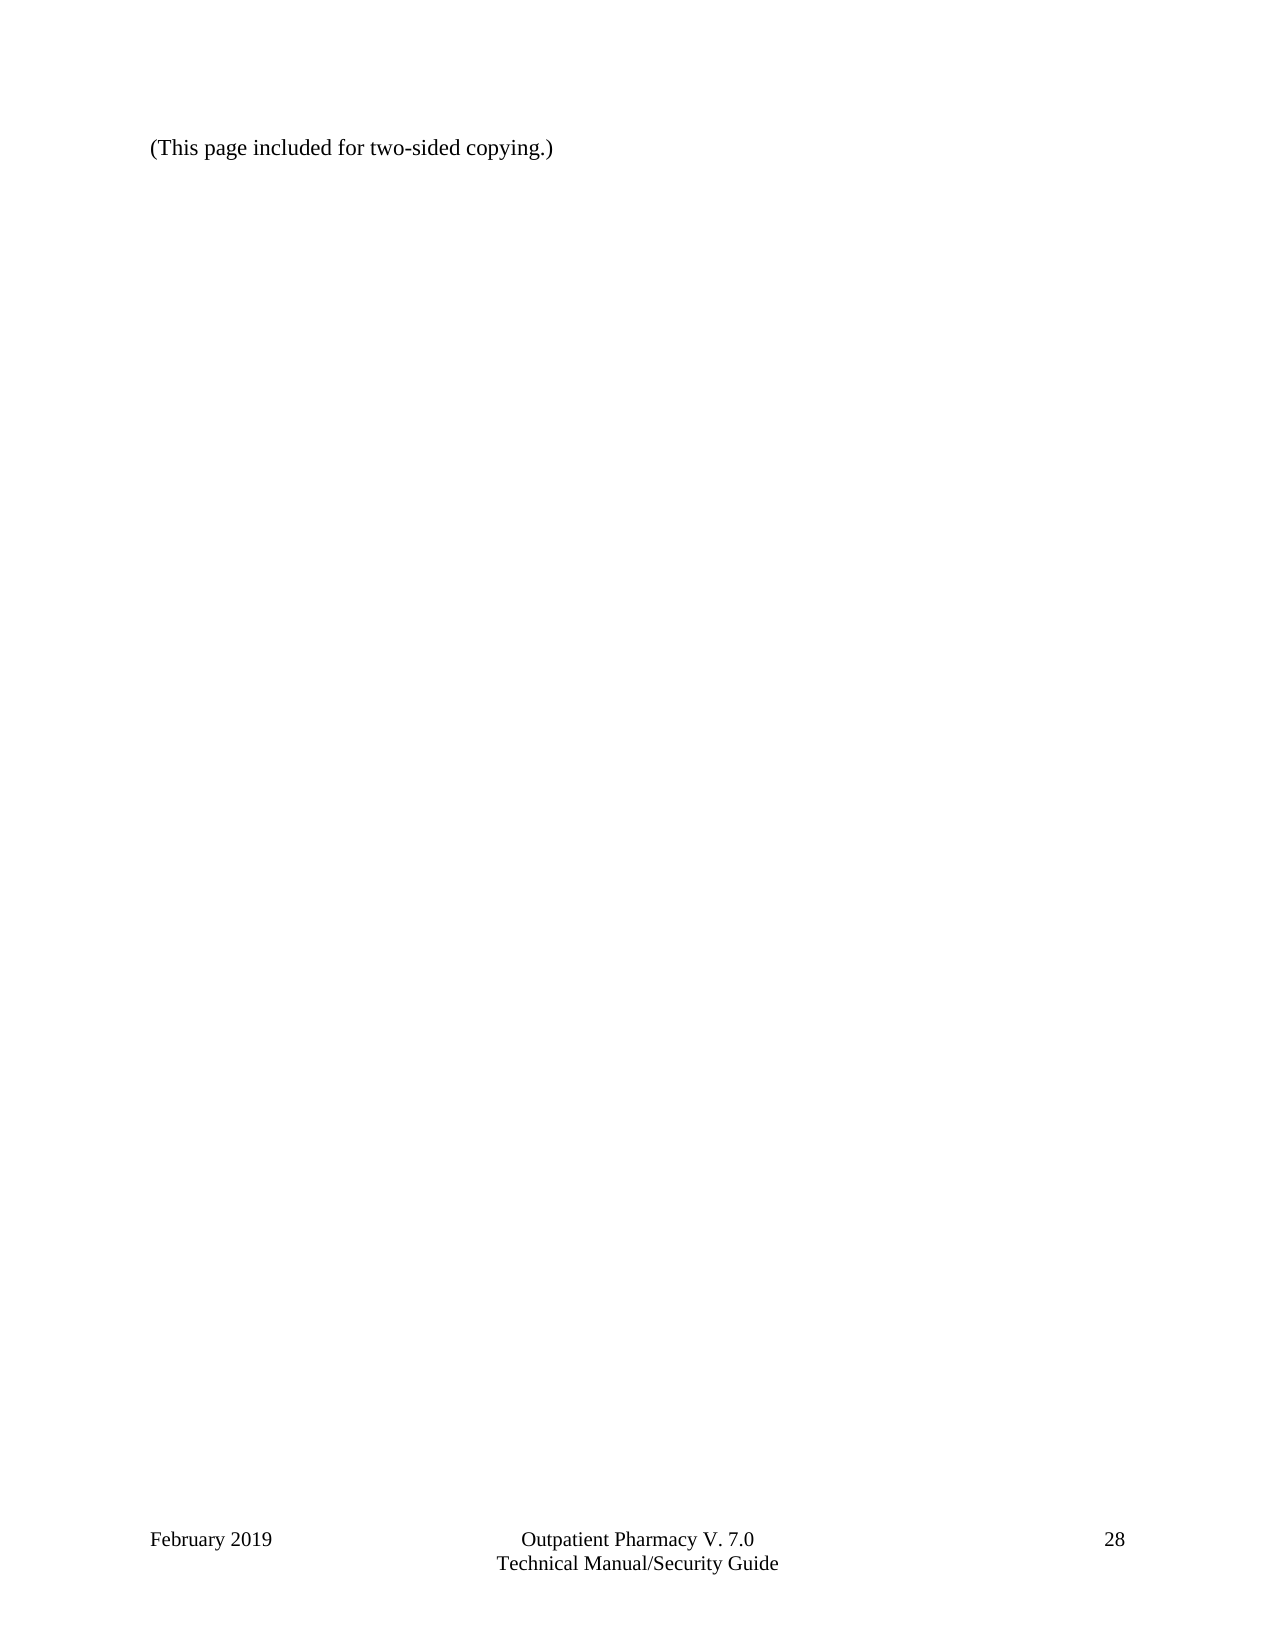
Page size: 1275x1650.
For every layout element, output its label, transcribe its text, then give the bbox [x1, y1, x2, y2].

text (This page included for two-sided copying.) [150, 134, 1125, 161]
